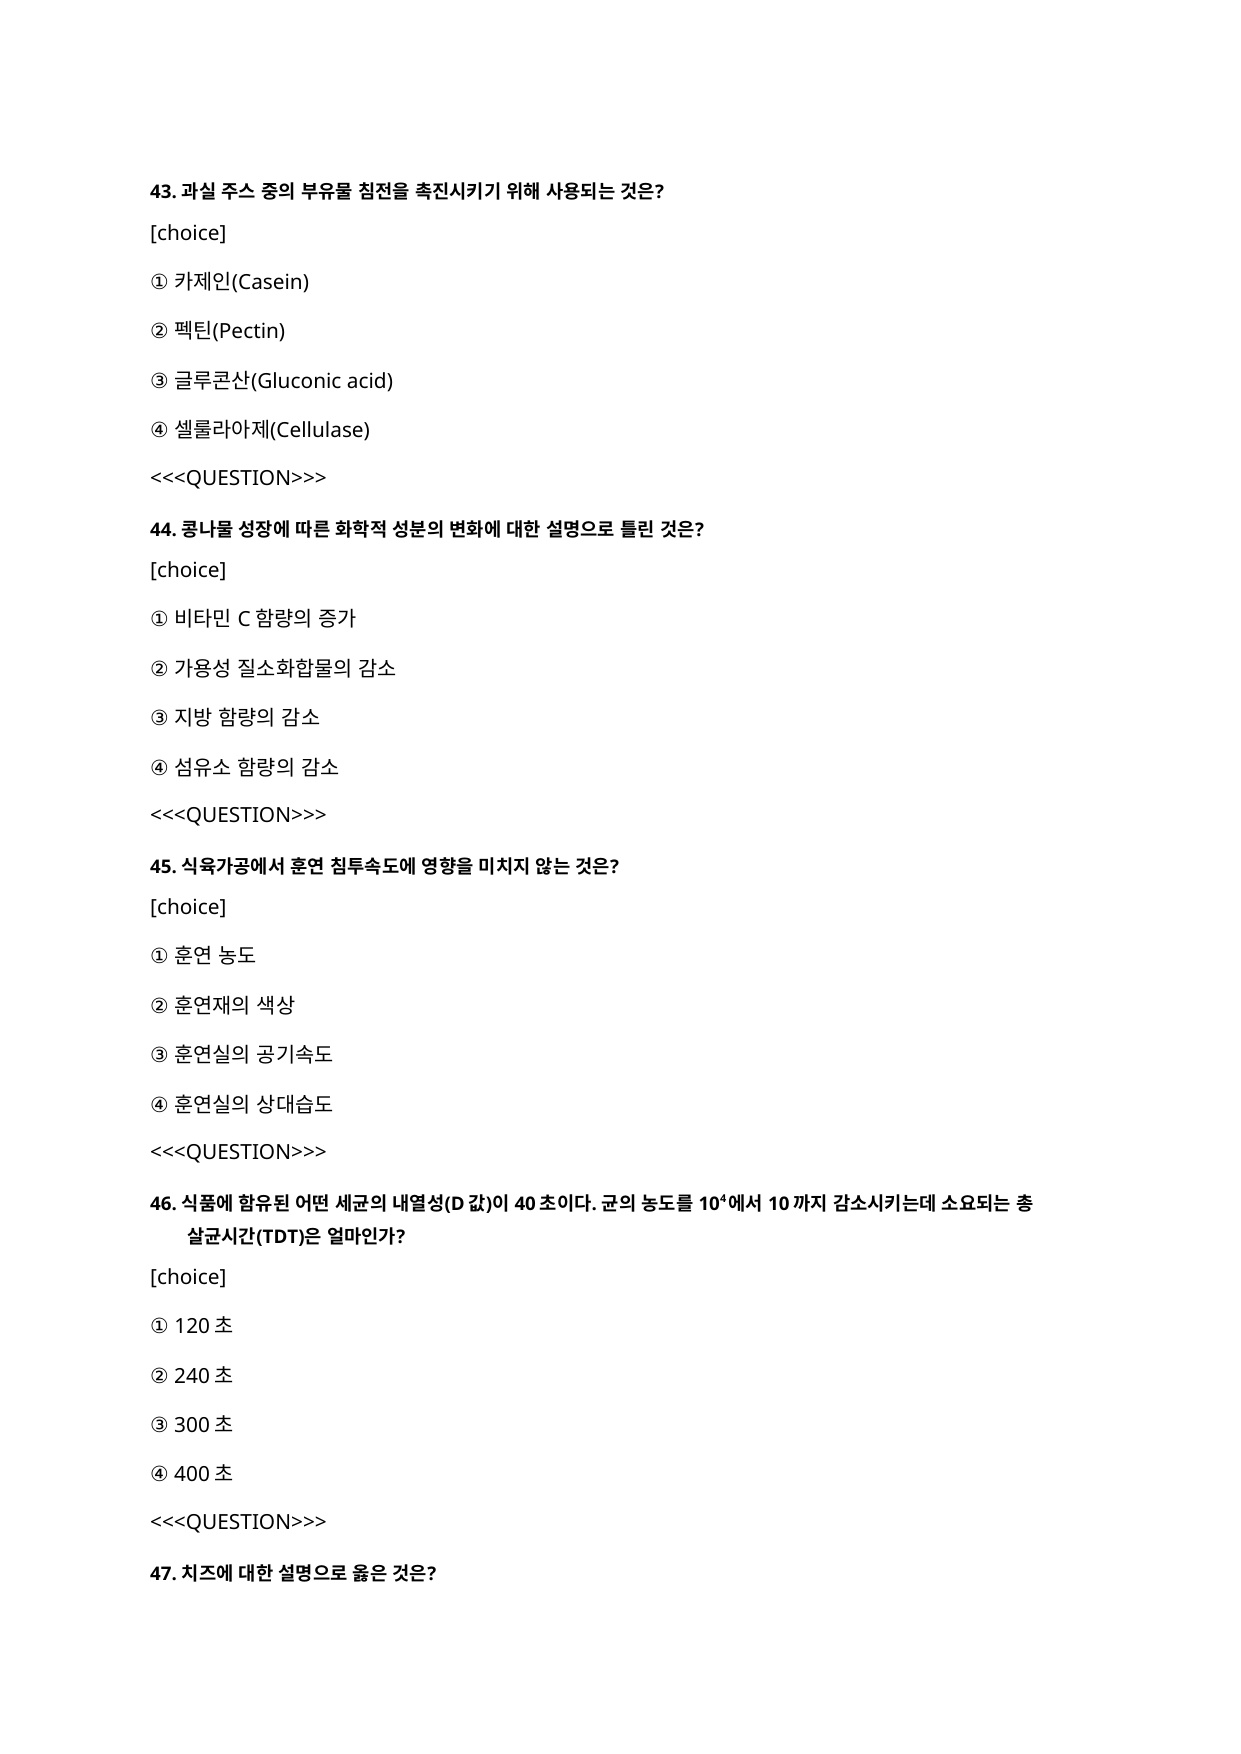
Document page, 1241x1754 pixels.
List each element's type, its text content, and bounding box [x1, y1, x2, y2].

text ① 비타민 C함량의 증가 [150, 603, 1090, 633]
text <<<QUESTION>>> [150, 463, 1090, 491]
text [choice] [150, 892, 1090, 921]
text ① 카제인(Casein) [150, 265, 1090, 296]
text ④ 섬유소 함량의 감소 [150, 751, 1090, 781]
text 46. 식품에 함유된 어떤 세균의 내열성(D값)이 40초이다. 균의 농도를 104에서 10까지 감소시키는데 소요되는 총 살균시간(TDT)은 얼마인가? [150, 1189, 1090, 1248]
text ② 펙틴(Pectin) [150, 315, 1090, 345]
text ② 240초 [150, 1359, 1090, 1389]
text 45. 식육가공에서 훈연 침투속도에 영향을 미치지 않는 것은? [150, 852, 1090, 879]
text ④ 400초 [150, 1458, 1090, 1488]
text ③ 훈연실의 공기속도 [150, 1038, 1090, 1069]
text <<<QUESTION>>> [150, 1137, 1090, 1166]
text ③ 300초 [150, 1408, 1090, 1439]
text [choice] [150, 218, 1090, 247]
text ④ 훈연실의 상대습도 [150, 1088, 1090, 1118]
text <<<QUESTION>>> [150, 800, 1090, 828]
text ① 120초 [150, 1309, 1090, 1340]
text <<<QUESTION>>> [150, 1507, 1090, 1536]
text ③ 지방 함량의 감소 [150, 701, 1090, 732]
text ② 훈연재의 색상 [150, 989, 1090, 1019]
text [choice] [150, 1262, 1090, 1291]
text 43. 과실 주스 중의 부유물 침전을 촉진시키기 위해 사용되는 것은? [150, 177, 1090, 204]
text 47. 치즈에 대한 설명으로 옳은 것은? [150, 1558, 1090, 1586]
text ③ 글루콘산(Gluconic acid) [150, 364, 1090, 394]
text [choice] [150, 555, 1090, 584]
text ② 가용성 질소화합물의 감소 [150, 652, 1090, 682]
text 44. 콩나물 성장에 따른 화학적 성분의 변화에 대한 설명으로 틀린 것은? [150, 514, 1090, 542]
text ④ 셀룰라아제(Cellulase) [150, 413, 1090, 444]
text ① 훈연 농도 [150, 940, 1090, 970]
